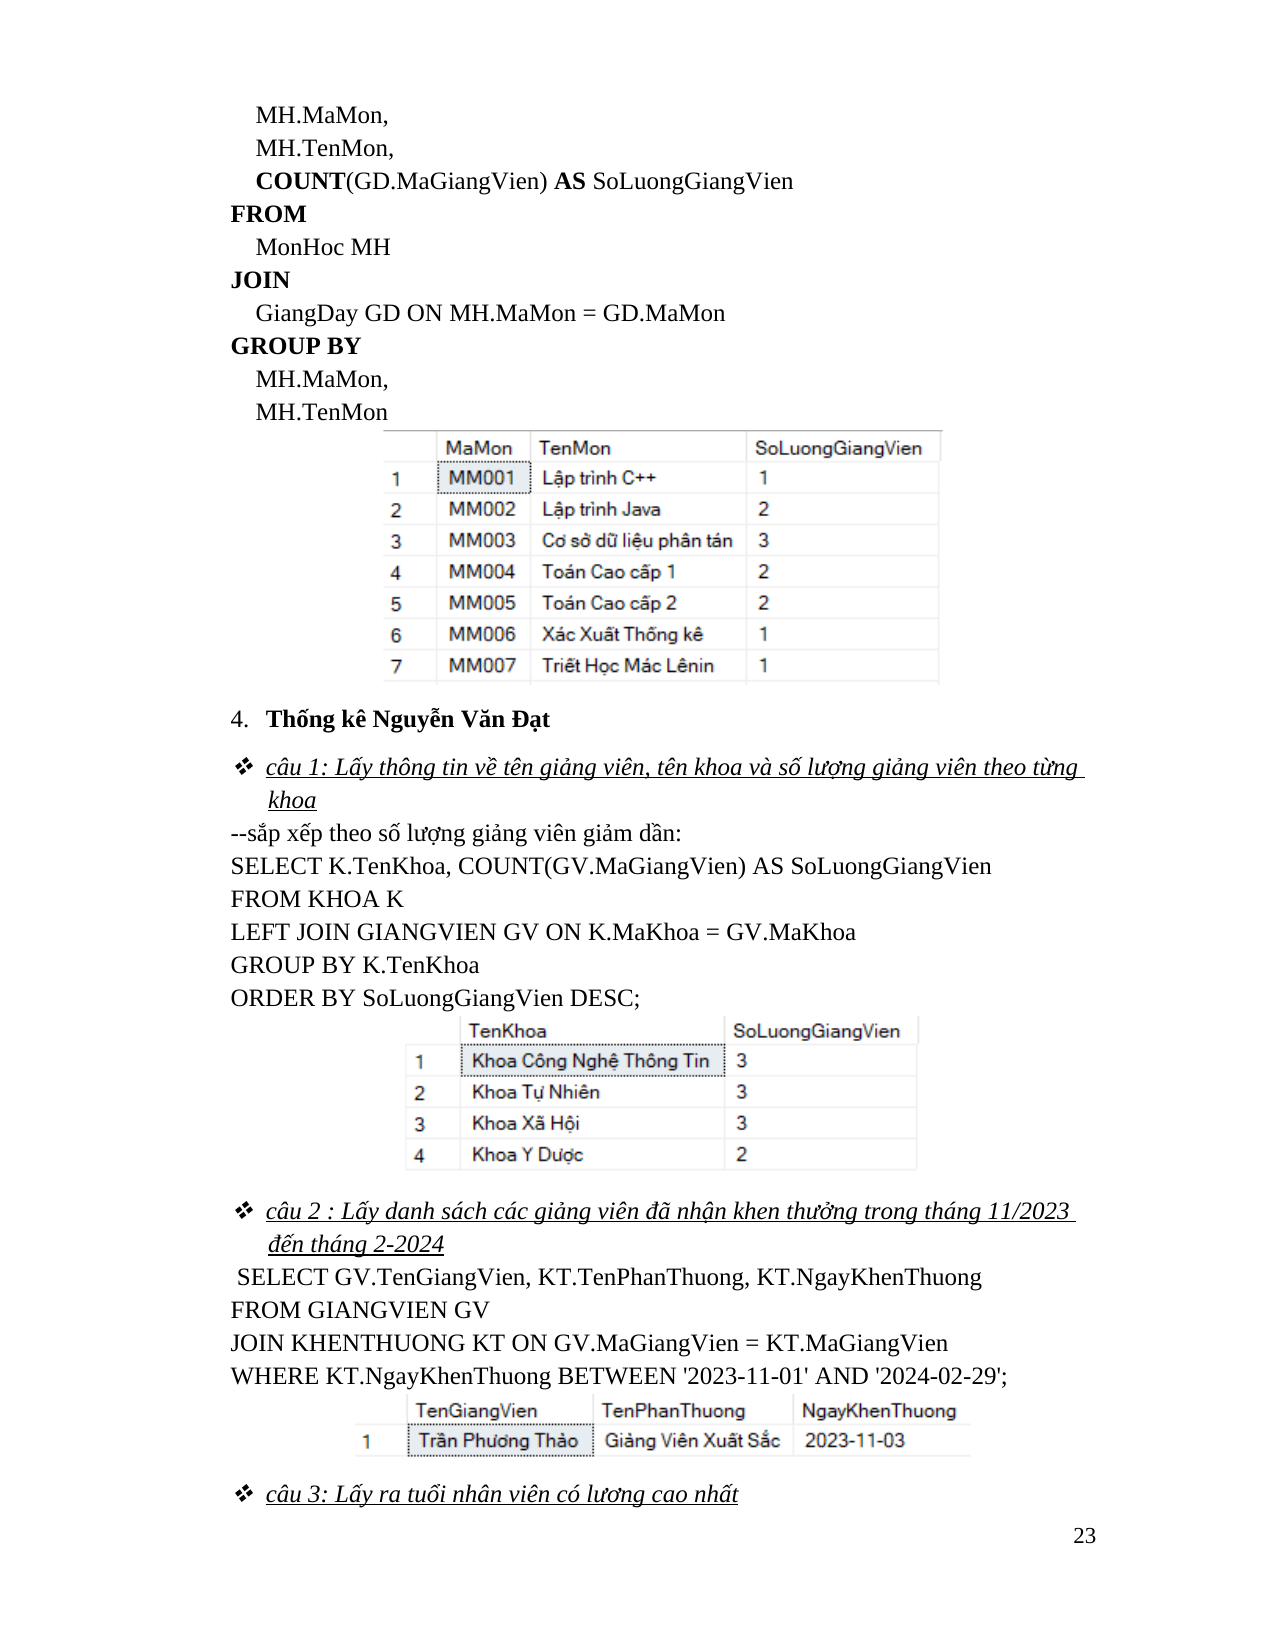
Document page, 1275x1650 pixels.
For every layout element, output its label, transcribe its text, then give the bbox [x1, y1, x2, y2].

picture [383, 430, 943, 685]
text ORDER BY SoLuongGiangVien DESC; [230, 983, 1096, 1012]
text WHERE KT.NgayKhenThuong BETWEEN '2023-11-01' AND '2024-02-29'; [230, 1361, 1096, 1390]
text MH.MaMon, [230, 100, 1096, 129]
text SELECT GV.TenGiangVien, KT.TenPhanThuong, KT.NgayKhenThuong [230, 1262, 1096, 1291]
text GROUP BY [230, 331, 1096, 360]
text MonHoc MH [230, 232, 1096, 261]
text --sắp xếp theo số lượng giảng viên giảm dần: [230, 818, 1096, 847]
list câu 3: Lấy ra tuổi nhân viên có lương cao nhất [230, 1479, 1096, 1507]
text FROM [230, 199, 1096, 228]
text FROM KHOA K [230, 884, 1096, 913]
text MH.TenMon, [230, 133, 1096, 162]
text MH.TenMon [230, 397, 1096, 426]
text GiangDay GD ON MH.MaMon = GD.MaMon [230, 298, 1096, 327]
text SELECT K.TenKhoa, COUNT(GV.MaGiangVien) AS SoLuongGiangVien [230, 851, 1096, 880]
text JOIN [230, 265, 1096, 294]
text GROUP BY K.TenKhoa [230, 950, 1096, 979]
picture [405, 1016, 921, 1177]
picture [355, 1394, 971, 1460]
list câu 2 : Lấy danh sách các giảng viên đã nhận khen thưởng trong tháng 11/2023 đến tháng 2-2024 [230, 1196, 1096, 1258]
text FROM GIANGVIEN GV [230, 1295, 1096, 1324]
list câu 1: Lấy thông tin về tên giảng viên, tên khoa và số lượng giảng viên theo từng khoa [230, 752, 1096, 814]
text JOIN KHENTHUONG KT ON GV.MaGiangVien = KT.MaGiangVien [230, 1328, 1096, 1357]
text COUNT(GD.MaGiangVien) AS SoLuongGiangVien [230, 166, 1096, 195]
list Thống kê Nguyễn Văn Đạt [230, 704, 1096, 733]
text MH.MaMon, [230, 364, 1096, 393]
text LEFT JOIN GIANGVIEN GV ON K.MaKhoa = GV.MaKhoa [230, 917, 1096, 946]
